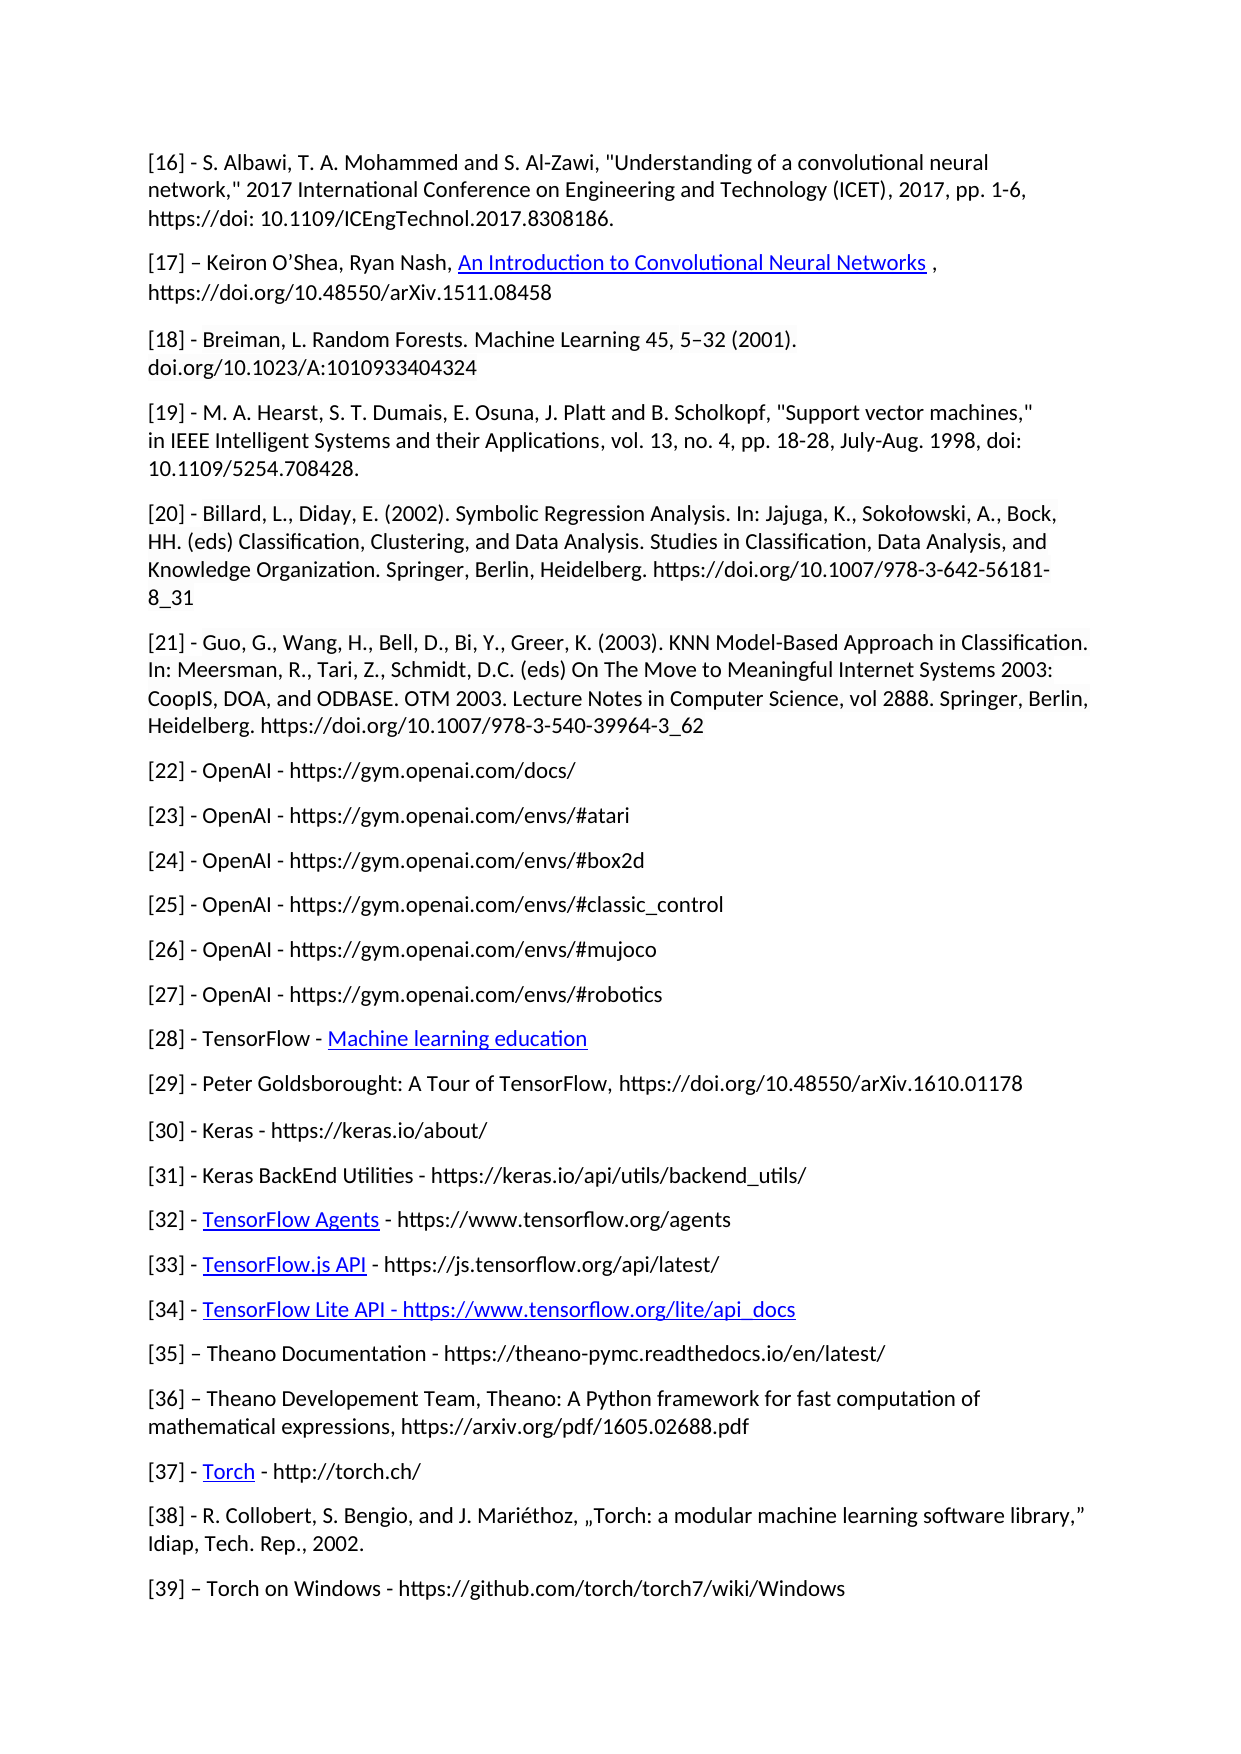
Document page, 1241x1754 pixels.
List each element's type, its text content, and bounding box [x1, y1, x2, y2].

text [26] - OpenAI - https://gym.openai.com/envs/#mujoco [148, 935, 1093, 963]
text [39] – Torch on Windows - https://github.com/torch/torch7/wiki/Windows [148, 1574, 1093, 1602]
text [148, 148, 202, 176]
text [35] – Theano Documentation - https://theano-pymc.readthedocs.io/en/latest/ [148, 1339, 1093, 1367]
text [32] - TensorFlow Agents - https://www.tensorflow.org/agents [148, 1205, 1093, 1233]
text [22] - OpenAI - https://gym.openai.com/docs/ [148, 756, 1093, 784]
text [24] - OpenAI - https://gym.openai.com/envs/#box2d [148, 846, 1093, 874]
text [18] - Breiman, L. Random Forests. Machine Learning 45, 5–32 (2001). doi.org/10.1023/A:1010933404324 [148, 325, 1093, 381]
text [19] - M. A. Hearst, S. T. Dumais, E. Osuna, J. Platt and B. Scholkopf, "Support vector machines," in IEEE Intelligent Systems and their Applications, vol. 13, no. 4, pp. 18-28, July-Aug. 1998, doi: 10.1109/5254.708428. [360, 398, 1093, 482]
text [20] - Billard, L., Diday, E. (2002). Symbolic Regression Analysis. In: Jajuga, K., Sokołowski, A., Bock, HH. (eds) Classification, Clustering, and Data Analysis. Studies in Classification, Data Analysis, and Knowledge Organization. Springer, Berlin, Heidelberg. https://doi.org/10.1007/978-3-642-56181-8_31 [194, 499, 1093, 611]
text [33] - TensorFlow.js API - https://js.tensorflow.org/api/latest/ [148, 1250, 1093, 1278]
text [36] – Theano Developement Team, Theano: A Python framework for fast computation of mathematical expressions, https://arxiv.org/pdf/1605.02688.pdf [148, 1384, 1093, 1440]
text [23] - OpenAI - https://gym.openai.com/envs/#atari [148, 801, 1093, 829]
text [27] - OpenAI - https://gym.openai.com/envs/#robotics [148, 980, 1093, 1008]
text [28] - TensorFlow - Machine learning education [148, 1024, 1093, 1052]
text [29] - Peter Goldsborought: A Tour of TensorFlow, https://doi.org/10.48550/arXiv.1610.01178 [148, 1069, 1093, 1097]
text [21] - Guo, G., Wang, H., Bell, D., Bi, Y., Greer, K. (2003). KNN Model-Based Approach in Classification. In: Meersman, R., Tari, Z., Schmidt, D.C. (eds) On The Move to Meaningful Internet Systems 2003: CoopIS, DOA, and ODBASE. OTM 2003. Lecture Notes in Computer Science, vol 2888. Springer, Berlin, Heidelberg. https://doi.org/10.1007/978-3-540-39964-3_62 [705, 628, 1093, 740]
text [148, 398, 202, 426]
text [31] - Keras BackEnd Utilities - https://keras.io/api/utils/backend_utils/ [148, 1161, 1093, 1189]
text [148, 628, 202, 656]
text [16] - S. Albawi, T. A. Mohammed and S. Al-Zawi, "Understanding of a convolutional neural network," 2017 International Conference on Engineering and Technology (ICET), 2017, pp. 1-6, https://doi: 10.1109/ICEngTechnol.2017.8308186. [615, 148, 1093, 232]
text [25] - OpenAI - https://gym.openai.com/envs/#classic_control [148, 890, 1093, 918]
text [38] - R. Collobert, S. Bengio, and J. Mariéthoz, „Torch: a modular machine learning software library,” Idiap, Tech. Rep., 2002. [148, 1502, 1093, 1558]
text [34] - TensorFlow Lite API - https://www.tensorflow.org/lite/api_docs [148, 1295, 1093, 1323]
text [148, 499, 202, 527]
text [17] – Keiron O’Shea, Ryan Nash, An Introduction to Convolutional Neural Networks , https://doi.org/10.48550/arXiv.1511.08458 [148, 248, 1093, 307]
text [37] - Torch - http://torch.ch/ [148, 1457, 1093, 1485]
text [30] - Keras - https://keras.io/about/ [148, 1116, 1093, 1144]
